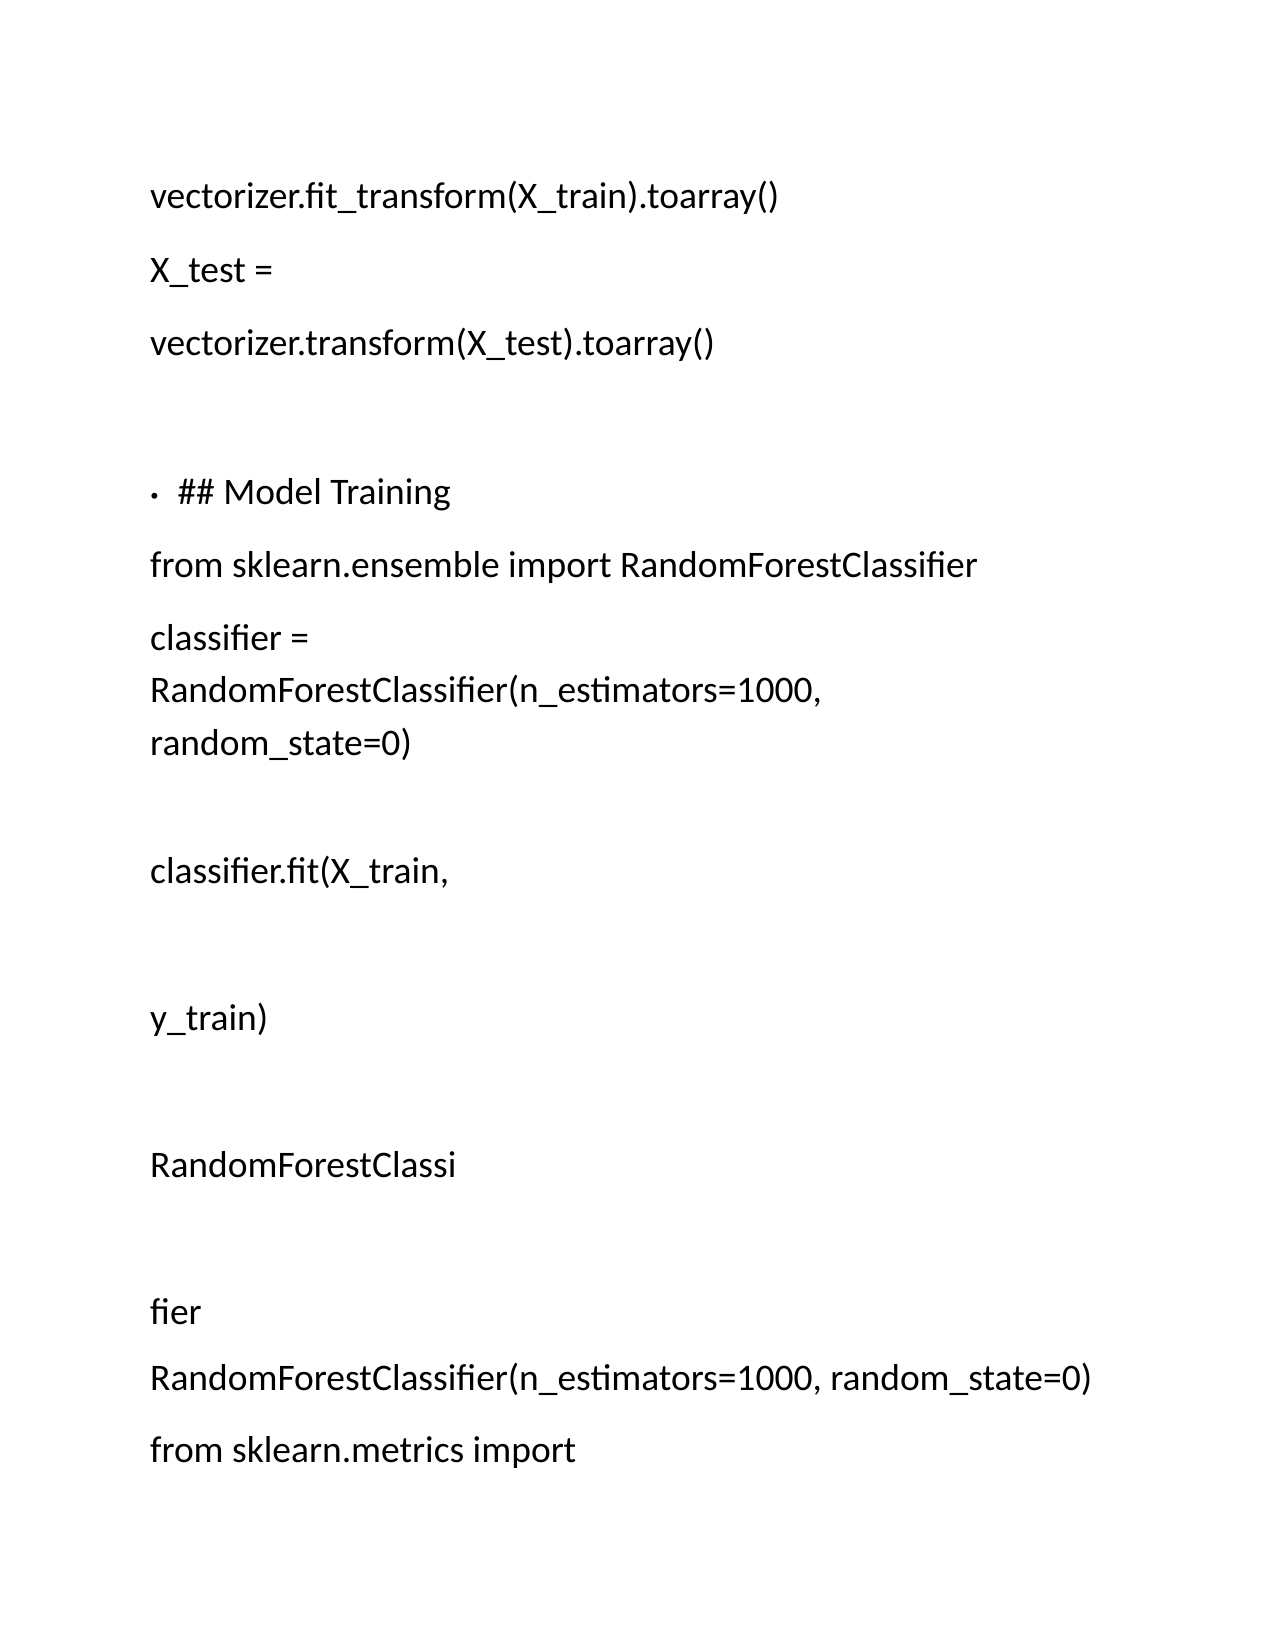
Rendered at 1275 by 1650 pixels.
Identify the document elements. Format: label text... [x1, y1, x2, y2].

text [150, 1421, 803, 1473]
text classifier = RandomForestClassifier(n_estimators=1000, random_state=0) [150, 608, 890, 766]
list ## Model Training [150, 467, 1125, 513]
text from sklearn.ensemble import RandomForestClassifier [150, 541, 1125, 587]
text RandomForestClassifier(n_estimators=1000, random_state=0) [150, 1353, 1125, 1399]
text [150, 150, 837, 370]
text classifier.fit(X_train, y_train) RandomForestClassifier [150, 766, 475, 1353]
